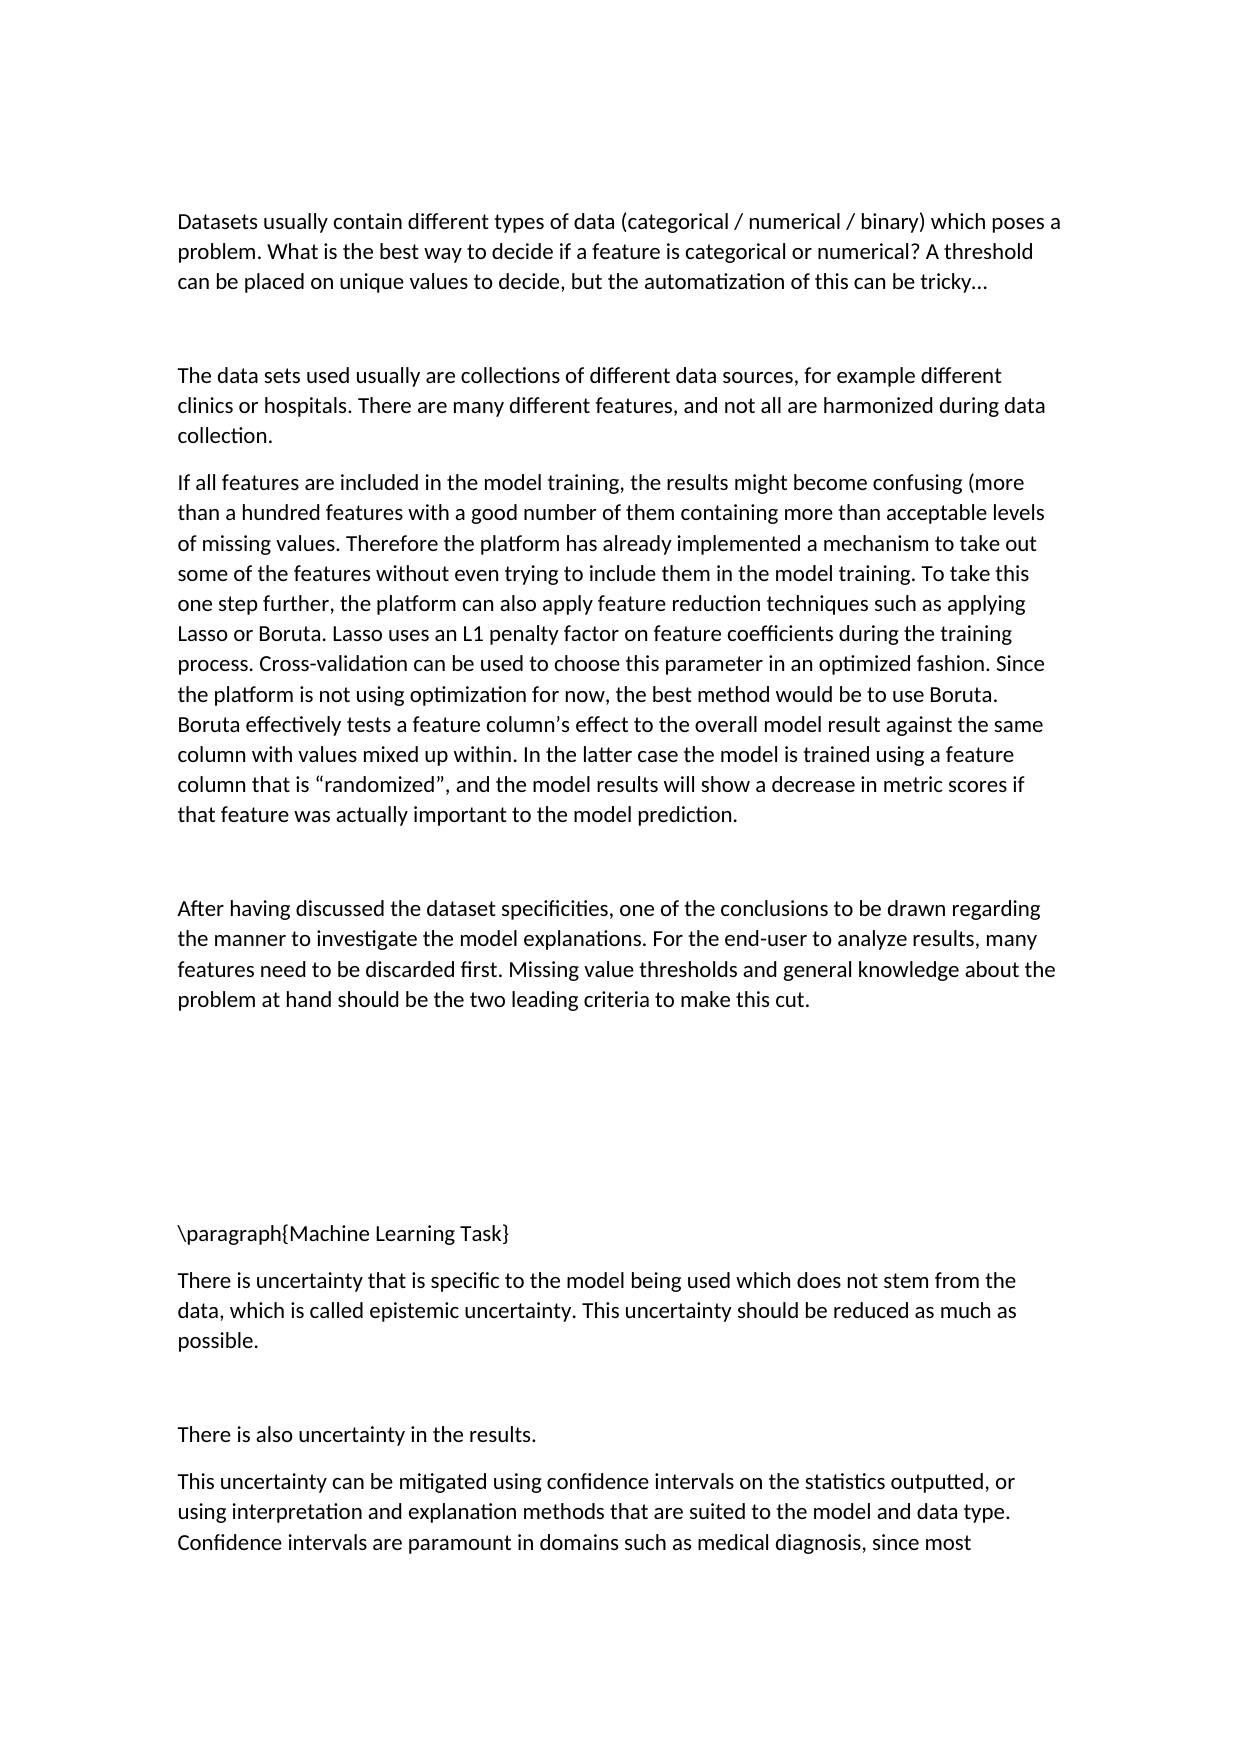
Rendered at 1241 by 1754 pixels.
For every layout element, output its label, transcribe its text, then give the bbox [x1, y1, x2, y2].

text After having discussed the dataset specificities, one of the conclusions to be drawn regarding the manner to investigate the model explanations. For the end-user to analyze results, many features need to be discarded first. Missing value thresholds and general knowledge about the problem at hand should be the two leading criteria to make this cut. [177, 894, 1063, 1013]
text There is uncertainty that is specific to the model being used which does not stem from the data, which is called epistemic uncertainty. This uncertainty should be reduced as much as possible. [177, 1266, 1063, 1354]
text Datasets usually contain different types of data (categorical / numerical / binary) which poses a problem. What is the best way to decide if a feature is categorical or numerical? A threshold can be placed on unique values to decide, but the automatization of this can be tricky… [177, 207, 1063, 295]
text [177, 1467, 1063, 1556]
text If all features are included in the model training, the results might become confusing (more than a hundred features with a good number of them containing more than acceptable levels of missing values. Therefore the platform has already implemented a mechanism to take out some of the features without even trying to include them in the model training. To take this one step further, the platform can also apply feature reduction techniques such as applying Lasso or Boruta. Lasso uses an L1 penalty factor on feature coefficients during the training process. Cross-validation can be used to choose this parameter in an optimized fashion. Since the platform is not using optimization for now, the best method would be to use Boruta. Boruta effectively tests a feature column’s effect to the overall model result against the same column with values mixed up within. In the latter case the model is trained using a feature column that is “randomized”, and the model results will show a decrease in metric scores if that feature was actually important to the model prediction. [177, 468, 1063, 828]
text \paragraph{Machine Learning Task} [177, 1219, 1063, 1247]
text The data sets used usually are collections of different data sources, for example different clinics or hospitals. There are many different features, and not all are harmonized during data collection. [177, 361, 1063, 449]
text There is also uncertainty in the results. [177, 1420, 1063, 1448]
